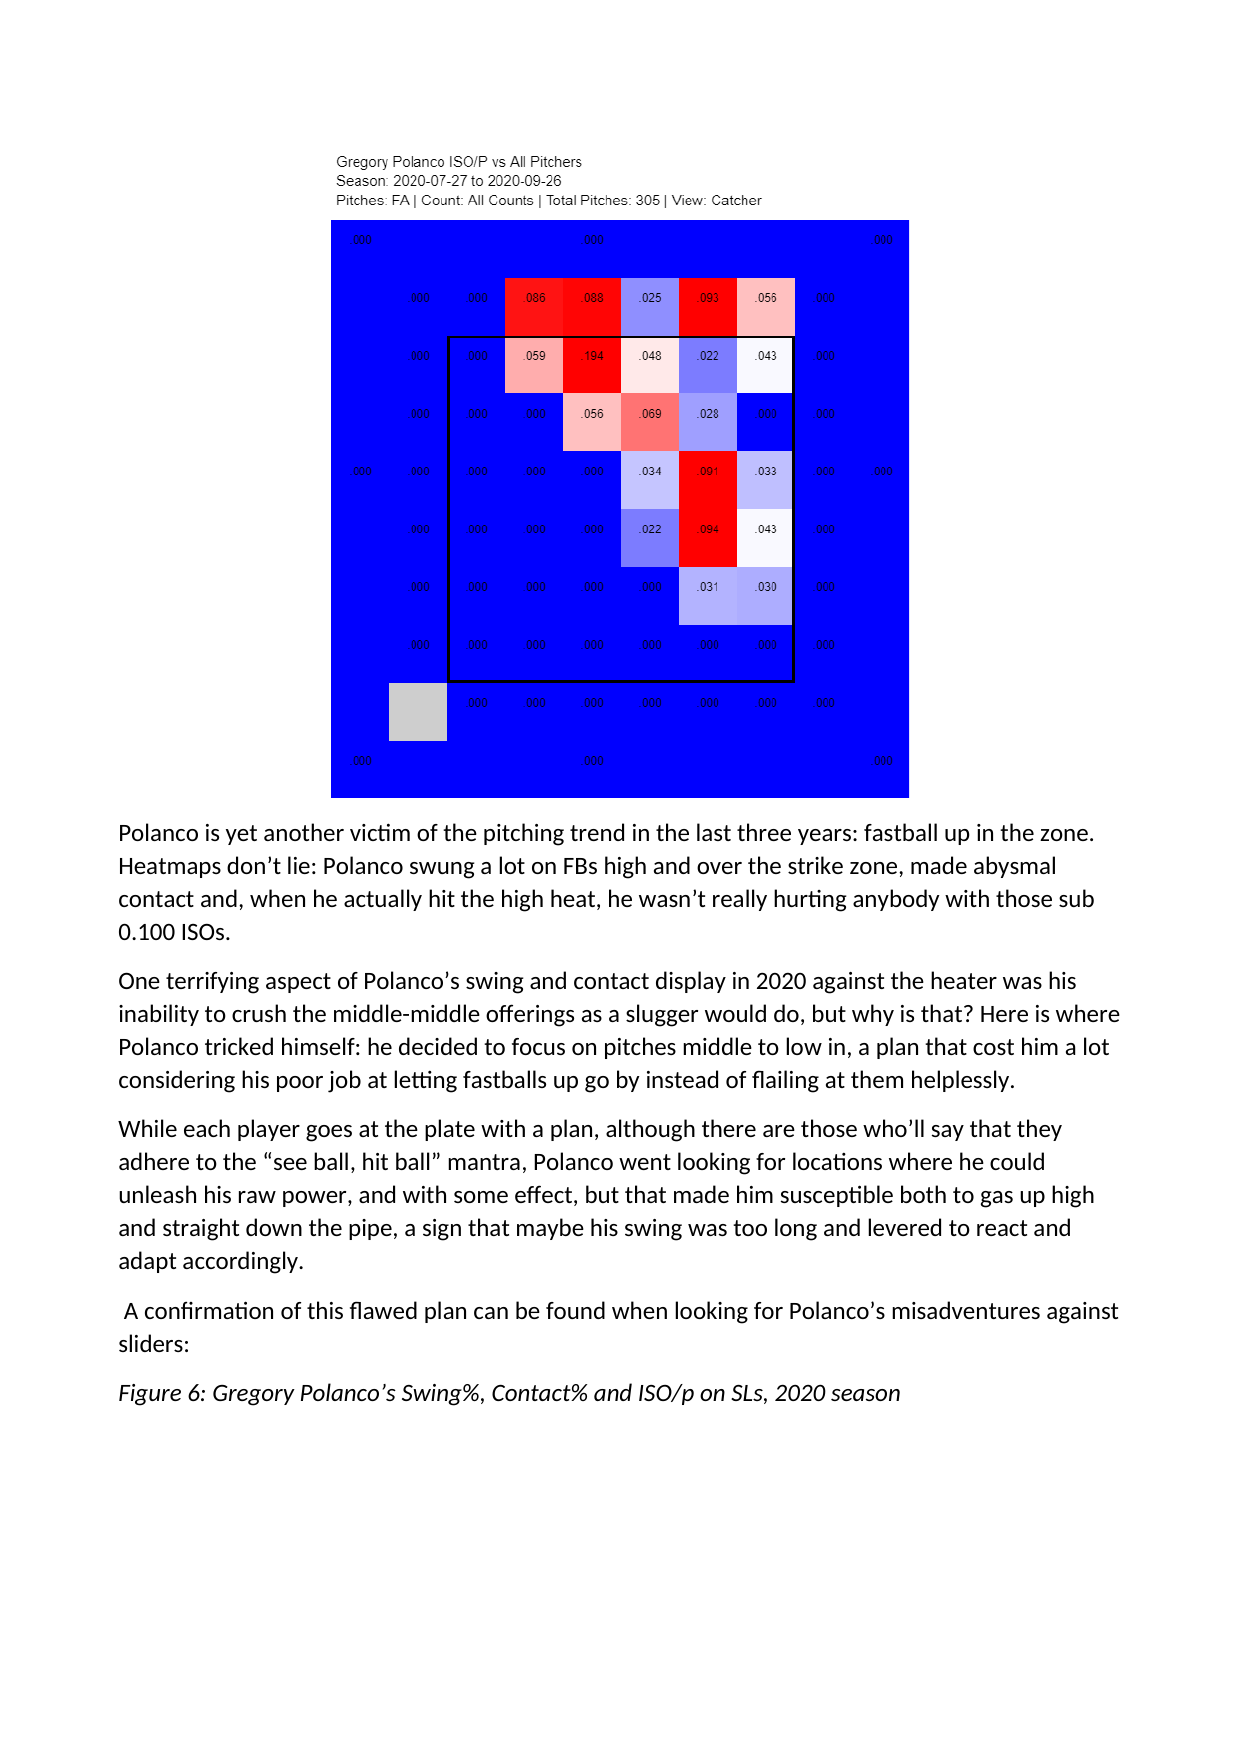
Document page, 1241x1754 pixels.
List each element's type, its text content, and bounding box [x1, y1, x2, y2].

text Polanco is yet another victim of the pitching trend in the last three years: fastball up in the zone. Heatmaps don’t lie: Polanco swung a lot on FBs high and over the strike zone, made abysmal contact and, when he actually hit the high heat, he wasn’t really hurting anybody with those sub 0.100 ISOs. [118, 817, 1122, 946]
text While each player goes at the plate with a plan, although there are those who’ll say that they adhere to the “see ball, hit ball” mantra, Polanco went looking for locations where he could unleash his raw power, and with some effect, but that made him susceptible both to gas up high and straight down the pipe, a sign that maybe his swing was too long and levered to react and adapt accordingly. [118, 1113, 1122, 1276]
text One terrifying aspect of Polanco’s swing and contact display in 2020 against the heater was his inability to crush the middle-middle offerings as a slugger would do, but why is that? Here is where Polanco tricked himself: he decided to focus on pitches middle to low in, a plan that cost him a lot considering his poor job at letting fastballs up go by instead of flailing at them helplessly. [118, 965, 1122, 1094]
text Figure 6: Gregory Polanco’s Swing%, Contact% and ISO/p on SLs, 2020 season [118, 1377, 1122, 1408]
text A confirmation of this flawed plan can be found when looking for Polanco’s misadventures against sliders: [118, 1295, 1122, 1358]
picture [331, 147, 910, 798]
